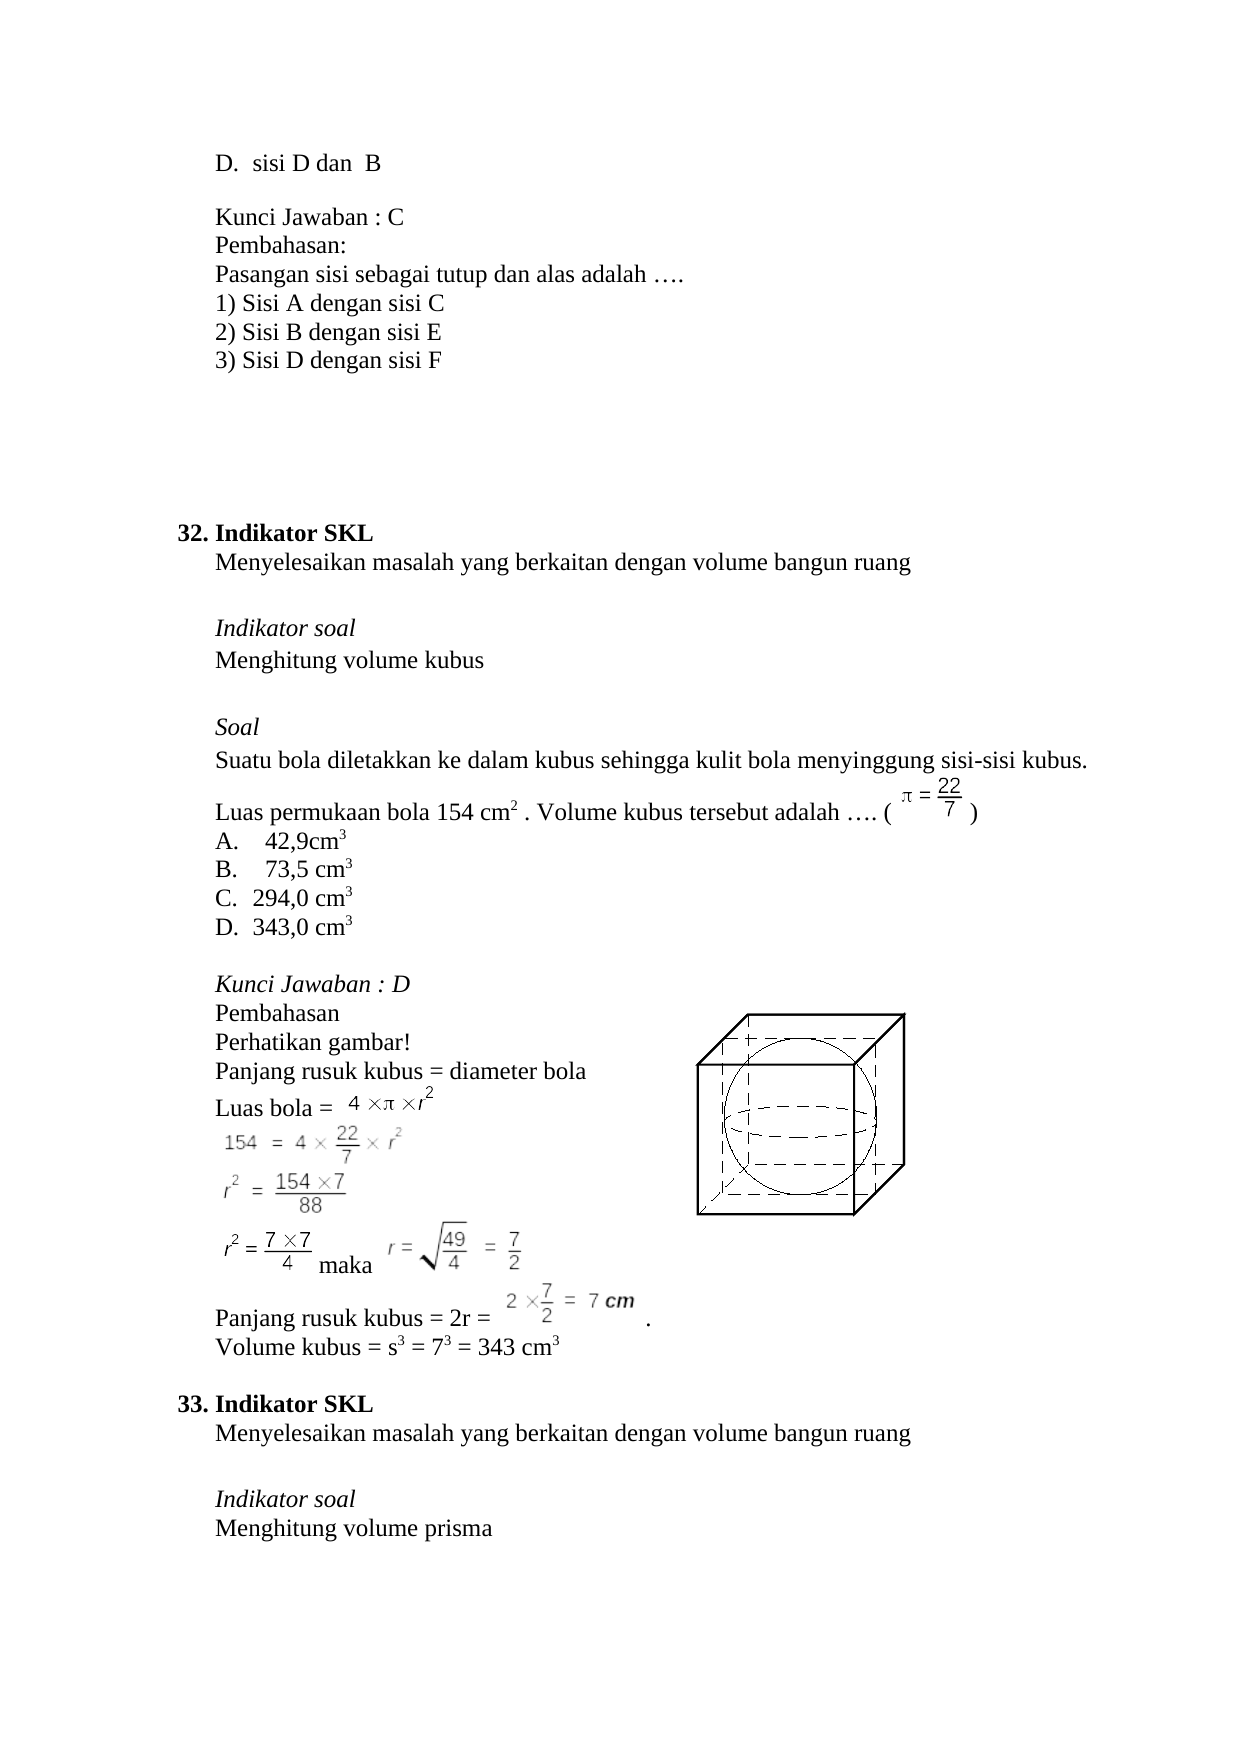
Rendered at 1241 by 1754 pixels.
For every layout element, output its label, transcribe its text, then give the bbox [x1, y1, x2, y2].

text maka [215, 1217, 1093, 1279]
list 294,0 cm3 [215, 883, 1093, 912]
list Menyelesaikan masalah yang berkaitan dengan volume bangun ruang [215, 547, 1093, 575]
text 2) Sisi B dengan sisi E [215, 317, 1093, 345]
text Pasangan sisi sebagai tutup dan alas adalah …. [215, 259, 1093, 288]
list Kunci Jawaban : D [215, 969, 1093, 998]
list 42,9cm3 [215, 826, 1093, 854]
list Menyelesaikan masalah yang berkaitan dengan volume bangun ruang [215, 1418, 1093, 1447]
list Soal [215, 712, 1093, 740]
text Perhatikan gambar! [215, 1027, 1093, 1056]
list Indikator SKL [177, 518, 1093, 547]
text Pembahasan [215, 998, 1093, 1027]
text Volume kubus = s3 = 73 = 343 cm3 [215, 1332, 1093, 1361]
list Suatu bola diletakkan ke dalam kubus sehingga kulit bola menyinggung sisi-sisi kubus. Luas permukaan bola 154 cm2 . Volume kubus tersebut adalah …. ( ) [215, 745, 1093, 826]
text 1) Sisi A dengan sisi C [215, 288, 1093, 317]
list sisi D dan B [215, 148, 1093, 176]
text 3) Sisi D dengan sisi F [215, 345, 1093, 374]
list Indikator SKL [177, 1389, 1093, 1418]
list Indikator soal [215, 1484, 1093, 1513]
list 73,5 cm3 [215, 854, 1093, 883]
text Pembahasan: [215, 230, 1093, 259]
list Menghitung volume kubus [215, 646, 1093, 674]
text Panjang rusuk kubus = diameter bola [215, 1056, 1093, 1084]
text Panjang rusuk kubus = 2r = . [215, 1279, 1093, 1332]
list Menghitung volume prisma [215, 1513, 1093, 1542]
list Indikator soal [215, 613, 1093, 641]
text Luas bola = [215, 1084, 1093, 1121]
list 343,0 cm3 [215, 912, 1093, 941]
text Kunci Jawaban : C [215, 202, 1093, 230]
